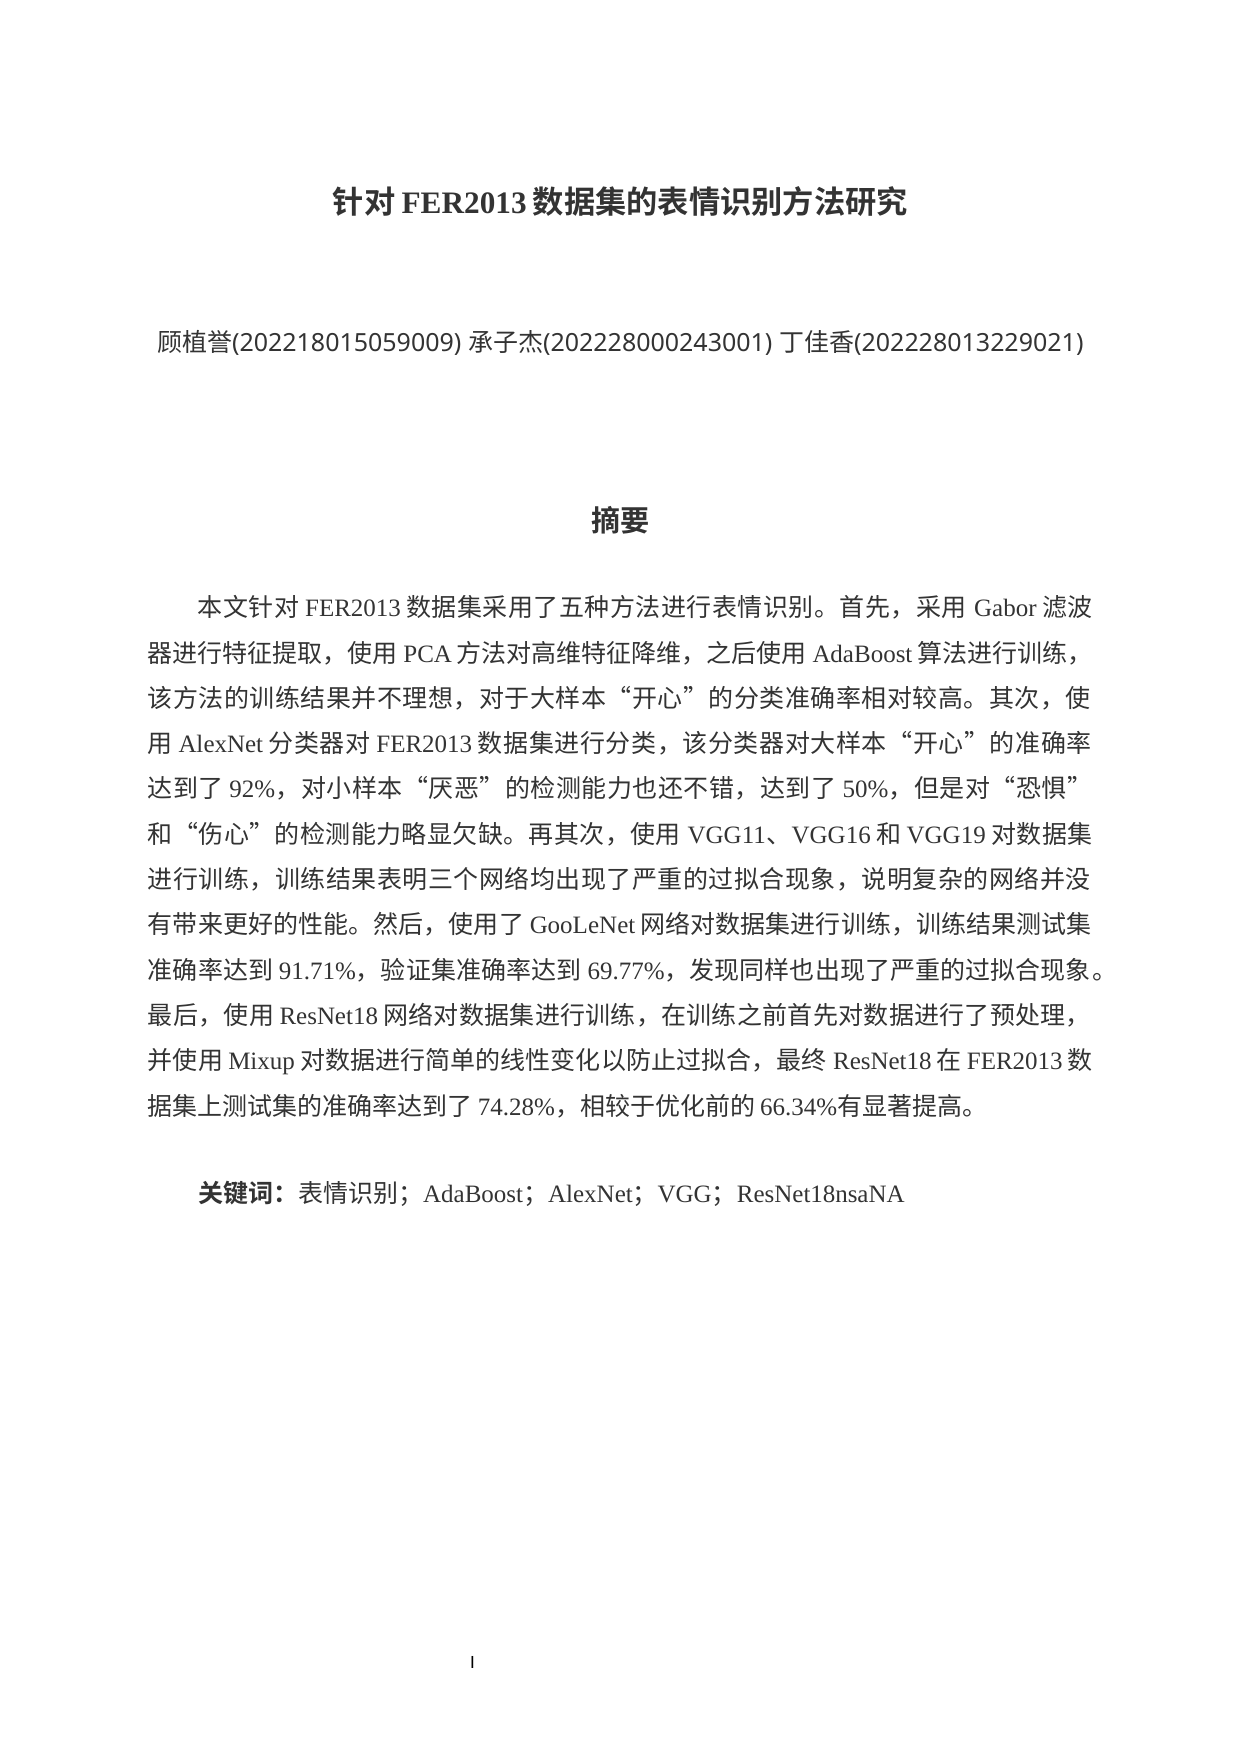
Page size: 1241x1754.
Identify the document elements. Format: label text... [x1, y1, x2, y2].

text 顾植誉(202218015059009) 承子杰(202228000243001) 丁佳香(202228013229021) [148, 322, 1093, 358]
subtitle 针对FER2013数据集的表情识别方法研究 [148, 177, 1093, 222]
subtitle 摘要 [148, 497, 1093, 539]
text 本文针对FER2013数据集采用了五种方法进行表情识别。首先，采用Gabor滤波器进行特征提取，使用PCA方法对高维特征降维，之后使用AdaBoost算法进行训练，该方法的训练结果并不理想，对于大样本“开心”的分类准确率相对较高。其次，使用AlexNet分类器对FER2013数据集进行分类，该分类器对大样本“开心”的准确率达到了92%，对小样本“厌恶”的检测能力也还不错，达到了50%，但是对“恐惧”和“伤心”的检测能力略显欠缺。再其次，使用VGG11、VGG16和VGG19对数据集进行训练，训练结果表明三个网络均出现了严重的过拟合现象，说明复杂的网络并没有带来更好的性能。然后，使用了GooLeNet网络对数据集进行训练，训练结果测试集准确率达到91.71%，验证集准确率达到69.77%，发现同样也出现了严重的过拟合现象。最后，使用ResNet18网络对数据集进行训练，在训练之前首先对数据进行了预处理，并使用Mixup对数据进行简单的线性变化以防止过拟合，最终ResNet18在FER2013数据集上测试集的准确率达到了74.28%，相较于优化前的66.34%有显著提高。 [148, 588, 1093, 1122]
text 关键词：表情识别；AdaBoost；AlexNet；VGG；ResNet18nsaNA [148, 1174, 1093, 1210]
